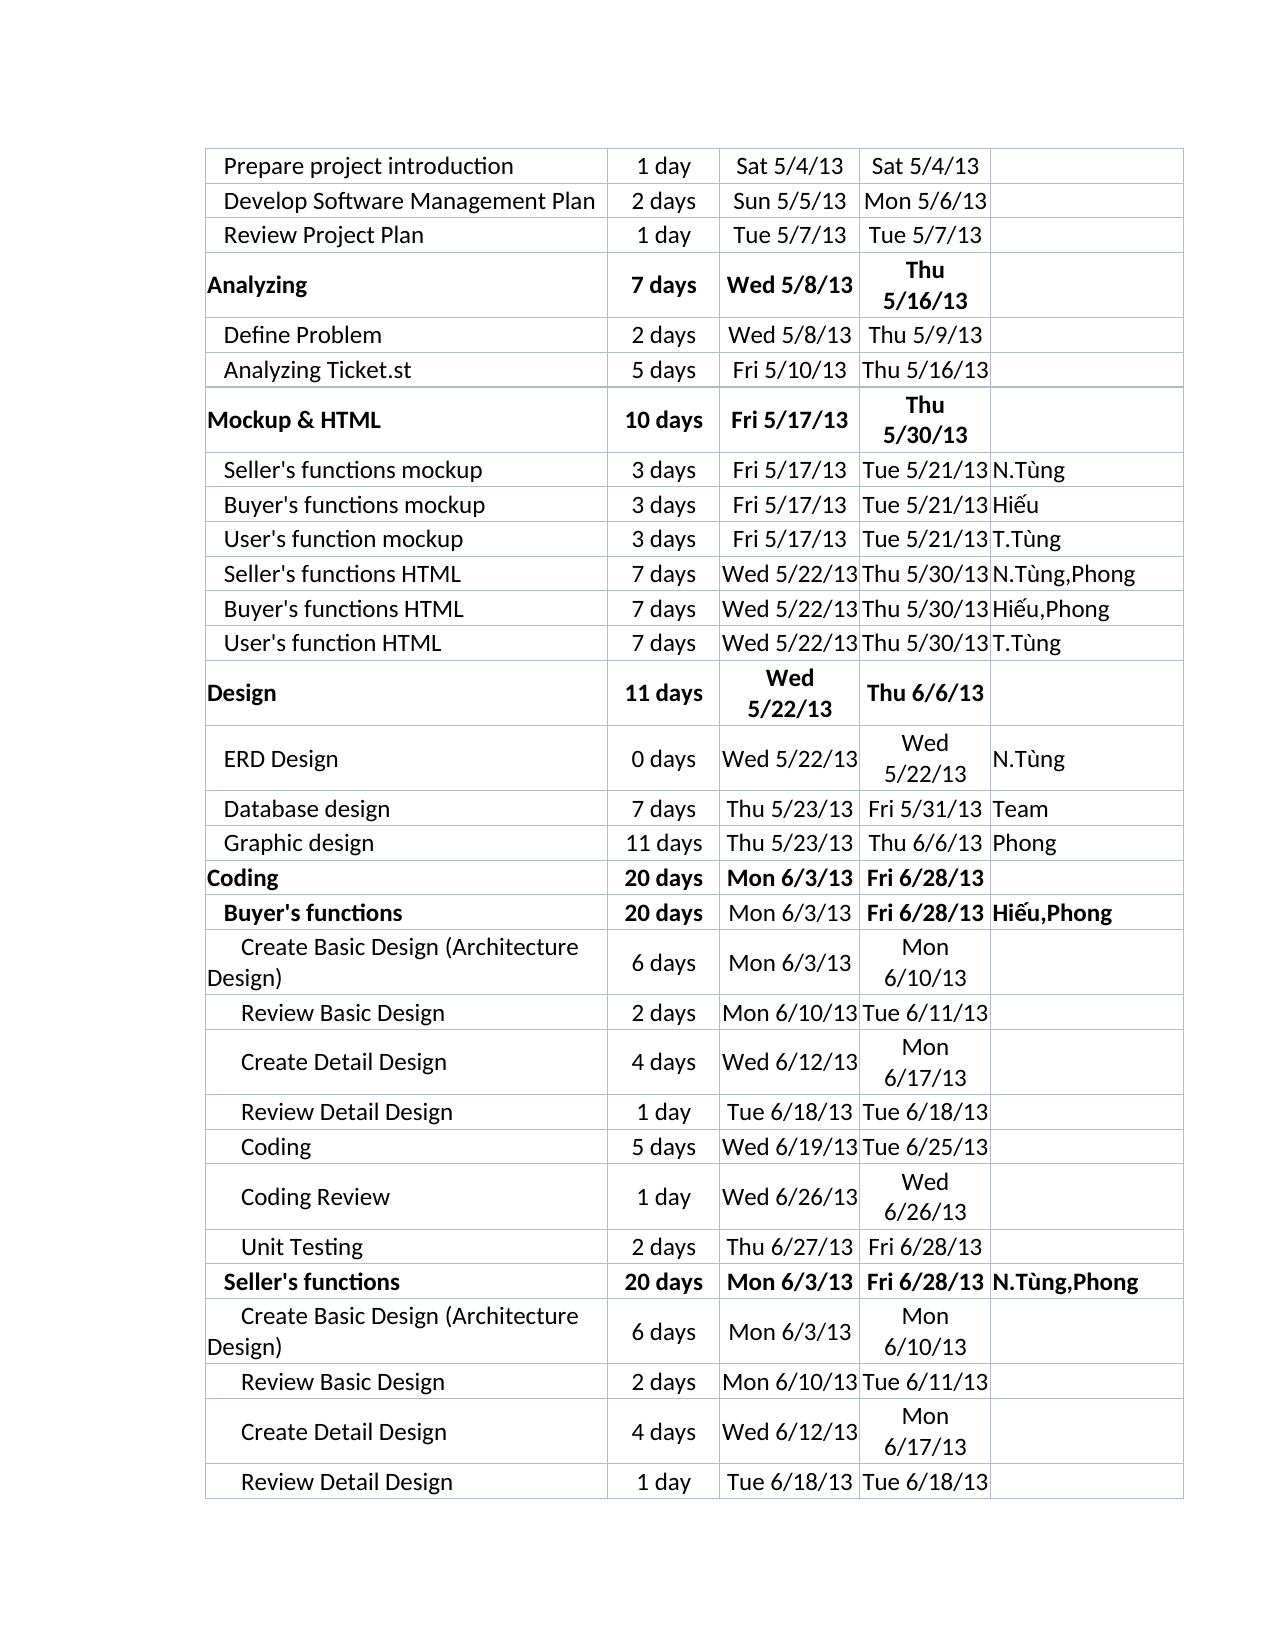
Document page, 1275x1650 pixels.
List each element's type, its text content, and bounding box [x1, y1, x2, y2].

table_cell Fri 5/31/13 [860, 791, 990, 825]
table_cell 2 days [608, 318, 719, 352]
table_cell Thu 5/16/13 [860, 253, 990, 317]
table_cell 1 day [608, 1464, 719, 1498]
table_cell 20 days [608, 1264, 719, 1298]
table_cell N.Tùng,Phong [991, 1264, 1183, 1298]
table_cell [991, 1095, 1183, 1129]
table_cell 1 day [608, 1164, 719, 1228]
table_cell N.Tùng [991, 453, 1183, 486]
table_cell Wed 6/12/13 [720, 1399, 859, 1463]
table_cell T.Tùng [991, 626, 1183, 660]
table_cell Analyzing Ticket.st [206, 353, 607, 386]
table_cell 10 days [608, 388, 719, 452]
table_cell Review Project Plan [206, 218, 607, 252]
table_cell Review Detail Design [206, 1464, 607, 1498]
table_cell Coding [206, 861, 607, 894]
table_cell [991, 930, 1183, 994]
table_cell Coding [206, 1130, 607, 1163]
table_cell Create Detail Design [206, 1030, 607, 1094]
table_cell Fri 6/28/13 [860, 895, 990, 929]
table_cell Hiếu [991, 487, 1183, 521]
table_cell ERD Design [206, 726, 607, 790]
table_cell Seller's functions HTML [206, 557, 607, 590]
table_cell Tue 5/7/13 [860, 218, 990, 252]
table_cell Mon 6/3/13 [720, 930, 859, 994]
table_cell Wed 5/22/13 [720, 661, 859, 725]
table_cell Mon 6/3/13 [720, 1299, 859, 1363]
table_cell Thu 5/16/13 [860, 353, 990, 386]
table_cell 0 days [608, 726, 719, 790]
table_cell Mon 6/10/13 [720, 995, 859, 1029]
table_cell Thu 5/30/13 [860, 591, 990, 625]
table_cell [991, 218, 1183, 252]
table_cell Wed 5/22/13 [720, 591, 859, 625]
table_cell Tue 6/18/13 [860, 1095, 990, 1129]
table_cell Fri 5/10/13 [720, 353, 859, 386]
table_cell [991, 1399, 1183, 1463]
table_cell [991, 1464, 1183, 1498]
table_cell Thu 6/6/13 [860, 661, 990, 725]
table_cell Wed 5/22/13 [860, 726, 990, 790]
table_cell Review Detail Design [206, 1095, 607, 1129]
table_cell Mon 6/10/13 [860, 1299, 990, 1363]
table_cell 3 days [608, 522, 719, 556]
table_cell Fri 6/28/13 [860, 1230, 990, 1263]
table_cell [991, 1364, 1183, 1398]
table_cell Mon 5/6/13 [860, 184, 990, 217]
table_cell Mon 6/17/13 [860, 1399, 990, 1463]
table_cell Create Detail Design [206, 1399, 607, 1463]
table_cell Wed 5/8/13 [720, 318, 859, 352]
table_cell N.Tùng [991, 726, 1183, 790]
table_cell 1 day [608, 218, 719, 252]
table_cell Mon 6/3/13 [720, 895, 859, 929]
table_cell Seller's functions [206, 1264, 607, 1298]
table_cell Wed 5/22/13 [720, 626, 859, 660]
table_cell Thu 6/6/13 [860, 826, 990, 859]
table_cell Fri 5/17/13 [720, 487, 859, 521]
table_cell Create Basic Design (Architecture Design) [206, 1299, 607, 1363]
table_cell Mon 6/17/13 [860, 1030, 990, 1094]
table_cell 2 days [608, 184, 719, 217]
table_cell Team [991, 791, 1183, 825]
table_cell 1 day [608, 149, 719, 182]
table_cell [991, 388, 1183, 452]
table_cell Create Basic Design (Architecture Design) [206, 930, 607, 994]
table_cell Sat 5/4/13 [720, 149, 859, 182]
table_cell Thu 5/30/13 [860, 626, 990, 660]
table_cell Mon 6/10/13 [720, 1364, 859, 1398]
table_cell [991, 1299, 1183, 1363]
table_cell T.Tùng [991, 522, 1183, 556]
table_cell [991, 318, 1183, 352]
table_cell 4 days [608, 1399, 719, 1463]
table_cell Wed 6/26/13 [860, 1164, 990, 1228]
table_cell Tue 6/18/13 [720, 1464, 859, 1498]
table_cell 6 days [608, 930, 719, 994]
table_cell Define Problem [206, 318, 607, 352]
table_cell Fri 6/28/13 [860, 1264, 990, 1298]
table_cell [991, 995, 1183, 1029]
table_cell Hiếu,Phong [991, 895, 1183, 929]
table_cell Design [206, 661, 607, 725]
table_cell 3 days [608, 487, 719, 521]
table_cell 7 days [608, 557, 719, 590]
table_cell Thu 5/30/13 [860, 388, 990, 452]
table_cell 4 days [608, 1030, 719, 1094]
table_cell Sat 5/4/13 [860, 149, 990, 182]
table_cell [991, 1030, 1183, 1094]
table_cell 11 days [608, 661, 719, 725]
table_cell N.Tùng,Phong [991, 557, 1183, 590]
table_cell Hiếu,Phong [991, 591, 1183, 625]
table_cell Buyer's functions HTML [206, 591, 607, 625]
table_cell 3 days [608, 453, 719, 486]
table_cell Tue 6/18/13 [720, 1095, 859, 1129]
table_cell Tue 5/21/13 [860, 453, 990, 486]
table_cell 7 days [608, 791, 719, 825]
table_cell User's function HTML [206, 626, 607, 660]
table_cell 2 days [608, 995, 719, 1029]
table_cell 2 days [608, 1230, 719, 1263]
table_cell Sun 5/5/13 [720, 184, 859, 217]
table_cell Seller's functions mockup [206, 453, 607, 486]
table_cell [991, 1130, 1183, 1163]
table_cell [991, 253, 1183, 317]
table_cell Mon 6/3/13 [720, 861, 859, 894]
table_cell User's function mockup [206, 522, 607, 556]
table_cell 20 days [608, 861, 719, 894]
table_cell 5 days [608, 1130, 719, 1163]
table_cell 20 days [608, 895, 719, 929]
table_cell Wed 6/19/13 [720, 1130, 859, 1163]
table_cell Tue 6/11/13 [860, 1364, 990, 1398]
table_cell Tue 5/21/13 [860, 522, 990, 556]
table_cell Mon 6/10/13 [860, 930, 990, 994]
table_cell Develop Software Management Plan [206, 184, 607, 217]
table_cell Thu 6/27/13 [720, 1230, 859, 1263]
table_cell Buyer's functions [206, 895, 607, 929]
table_cell Review Basic Design [206, 1364, 607, 1398]
table_cell Tue 5/21/13 [860, 487, 990, 521]
table_cell 11 days [608, 826, 719, 859]
table_cell Thu 5/30/13 [860, 557, 990, 590]
table_cell [991, 149, 1183, 182]
table_cell [991, 353, 1183, 386]
table_cell Fri 5/17/13 [720, 388, 859, 452]
table_cell Coding Review [206, 1164, 607, 1228]
table_cell Wed 5/22/13 [720, 557, 859, 590]
table_cell Wed 5/22/13 [720, 726, 859, 790]
table_cell [991, 861, 1183, 894]
table_cell Analyzing [206, 253, 607, 317]
table_cell Database design [206, 791, 607, 825]
table_cell Phong [991, 826, 1183, 859]
table_cell Wed 6/12/13 [720, 1030, 859, 1094]
table_cell [991, 1164, 1183, 1228]
table_cell Unit Testing [206, 1230, 607, 1263]
table_cell Wed 5/8/13 [720, 253, 859, 317]
table_cell [991, 1230, 1183, 1263]
table_cell Fri 5/17/13 [720, 453, 859, 486]
table_cell Tue 6/18/13 [860, 1464, 990, 1498]
table_cell Graphic design [206, 826, 607, 859]
table_cell 5 days [608, 353, 719, 386]
table_cell 6 days [608, 1299, 719, 1363]
table_cell 2 days [608, 1364, 719, 1398]
table_cell Mockup & HTML [206, 388, 607, 452]
table_cell Tue 6/11/13 [860, 995, 990, 1029]
table_cell Thu 5/23/13 [720, 791, 859, 825]
table_cell Tue 5/7/13 [720, 218, 859, 252]
table_cell 7 days [608, 591, 719, 625]
table_cell Tue 6/25/13 [860, 1130, 990, 1163]
table_cell 1 day [608, 1095, 719, 1129]
table_cell Fri 6/28/13 [860, 861, 990, 894]
table_cell 7 days [608, 626, 719, 660]
table_cell Mon 6/3/13 [720, 1264, 859, 1298]
table_cell Review Basic Design [206, 995, 607, 1029]
table_cell Buyer's functions mockup [206, 487, 607, 521]
table_cell Thu 5/9/13 [860, 318, 990, 352]
table_cell Wed 6/26/13 [720, 1164, 859, 1228]
table_cell Prepare project introduction [206, 149, 607, 182]
table_cell [991, 184, 1183, 217]
table_cell [991, 661, 1183, 725]
table_cell 7 days [608, 253, 719, 317]
table_cell Fri 5/17/13 [720, 522, 859, 556]
table_cell Thu 5/23/13 [720, 826, 859, 859]
